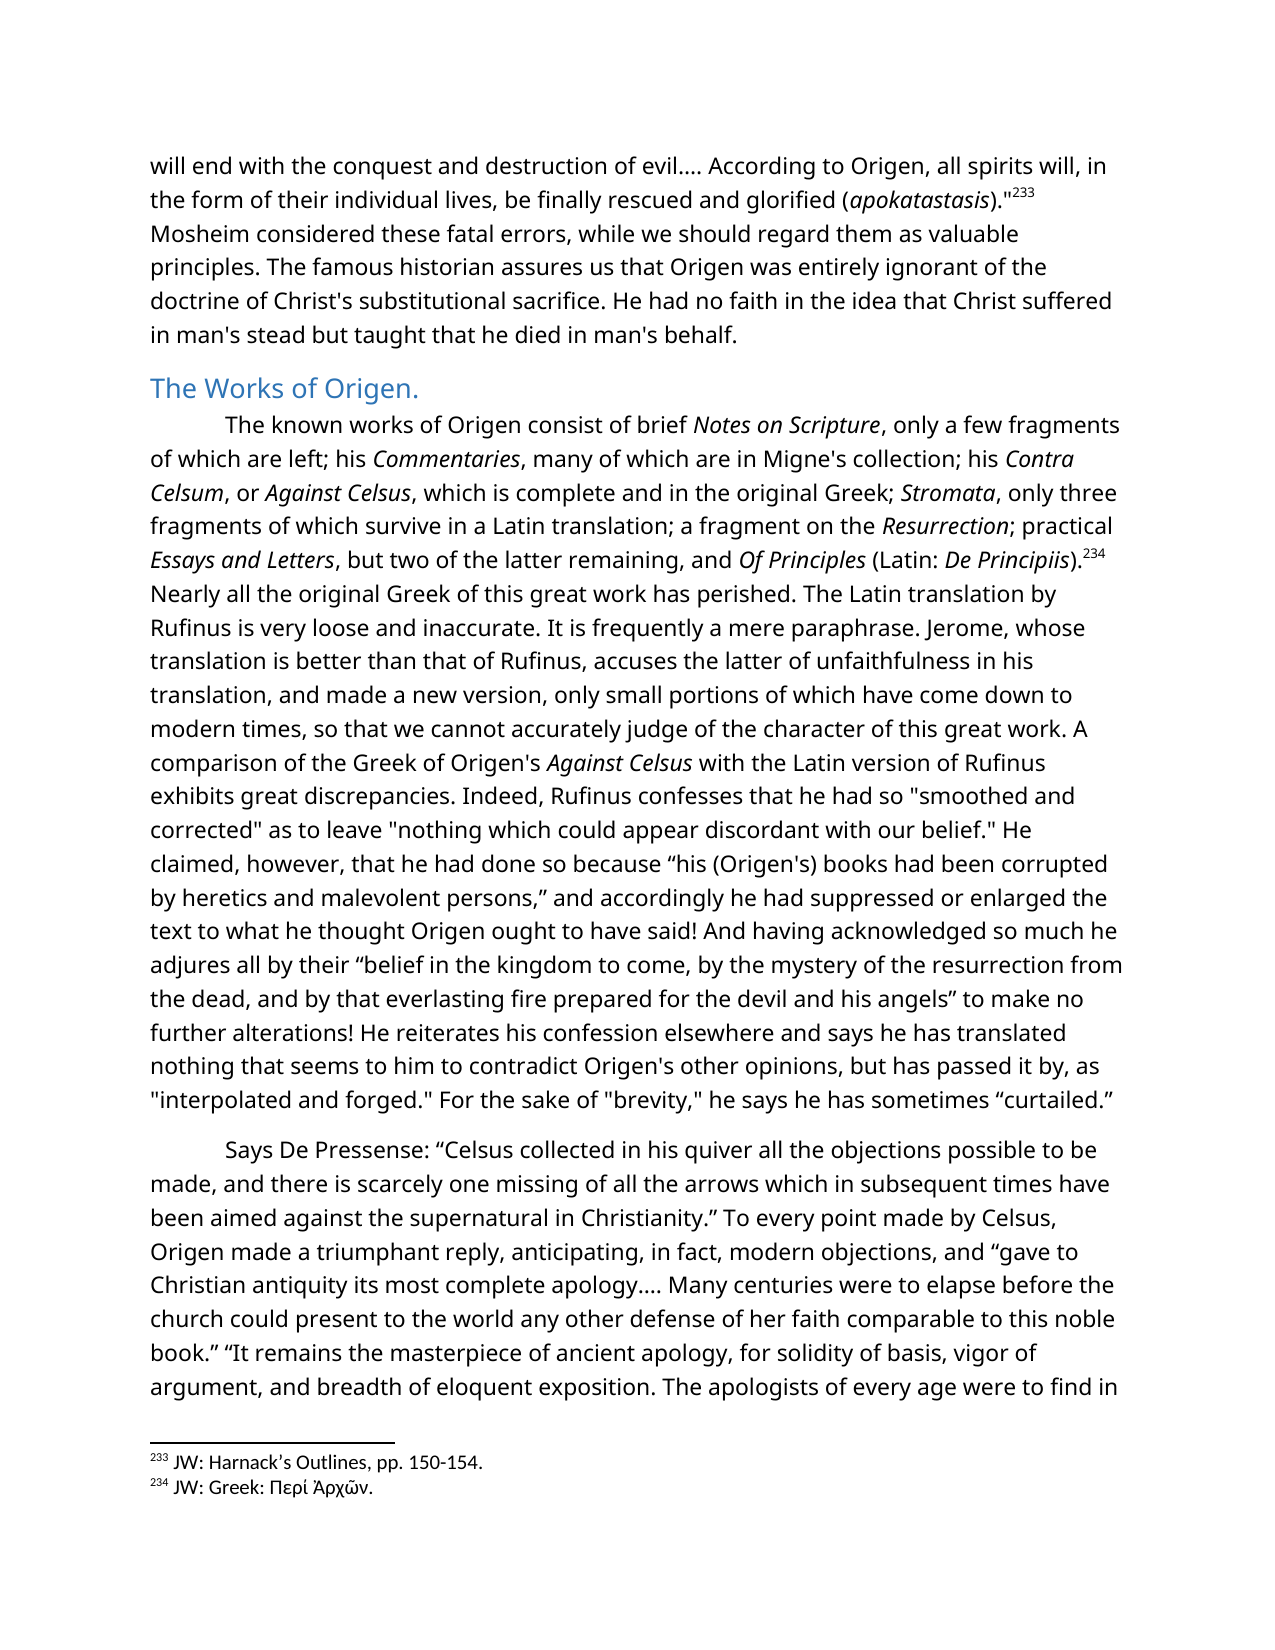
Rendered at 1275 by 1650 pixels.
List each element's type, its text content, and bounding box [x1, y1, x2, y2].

text The known works of Origen consist of brief Notes on Scripture, only a few fragments of which are left; his Commentaries, many of which are in Migne's collection; his Contra Celsum, or Against Celsus, which is complete and in the original Greek; Stromata, only three fragments of which survive in a Latin translation; a fragment on the Resurrection; practical Essays and Letters, but two of the latter remaining, and Of Principles (Latin: De Principiis). Nearly all the original Greek of this great work has perished. The Latin translation by Rufinus is very loose and inaccurate. It is frequently a mere paraphrase. Jerome, whose translation is better than that of Rufinus, accuses the latter of unfaithfulness in his translation, and made a new version, only small portions of which have come down to modern times, so that we cannot accurately judge of the character of this great work. A comparison of the Greek of Origen's Against Celsus with the Latin version of Rufinus exhibits great discrepancies. Indeed, Rufinus confesses that he had so "smoothed and corrected" as to leave "nothing which could appear discordant with our belief." He claimed, however, that he had done so because “his (Origen's) books had been corrupted by heretics and malevolent persons,” and accordingly he had suppressed or enlarged the text to what he thought Origen ought to have said! And having acknowledged so much he adjures all by their “belief in the kingdom to come, by the mystery of the resurrection from the dead, and by that everlasting fire prepared for the devil and his angels” to make no further alterations! He reiterates his confession elsewhere and says he has translated nothing that seems to him to contradict Origen's other opinions, but has passed it by, as "interpolated and forged." For the sake of "brevity," he says he has sometimes “curtailed.” [150, 409, 1125, 1115]
subtitle The Works of Origen. [150, 369, 1125, 406]
